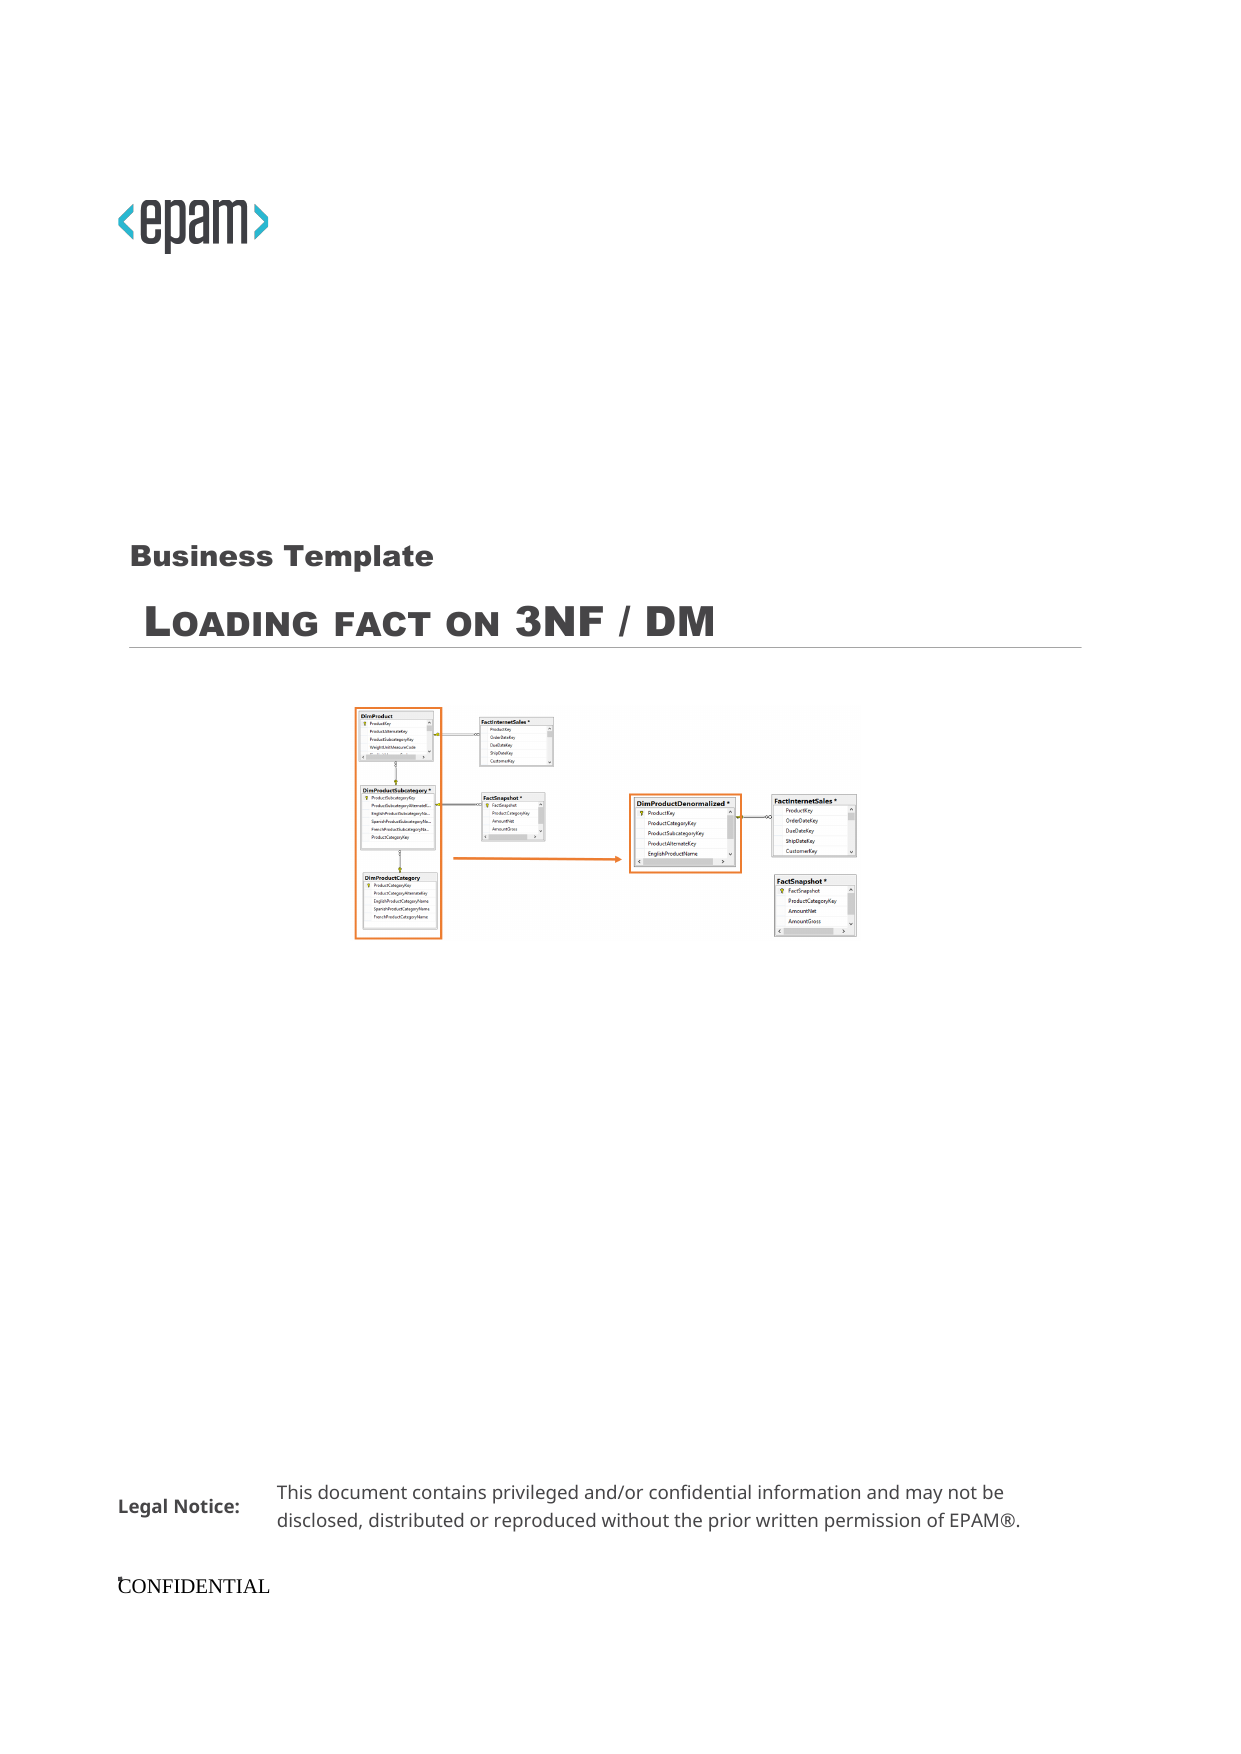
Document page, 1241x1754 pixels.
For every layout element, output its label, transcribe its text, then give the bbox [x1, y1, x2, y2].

table_cell [118, 693, 1093, 953]
picture [350, 705, 861, 941]
picture [118, 200, 269, 254]
table_header Business Template Loading fact on 3NF / DM [118, 528, 1093, 692]
